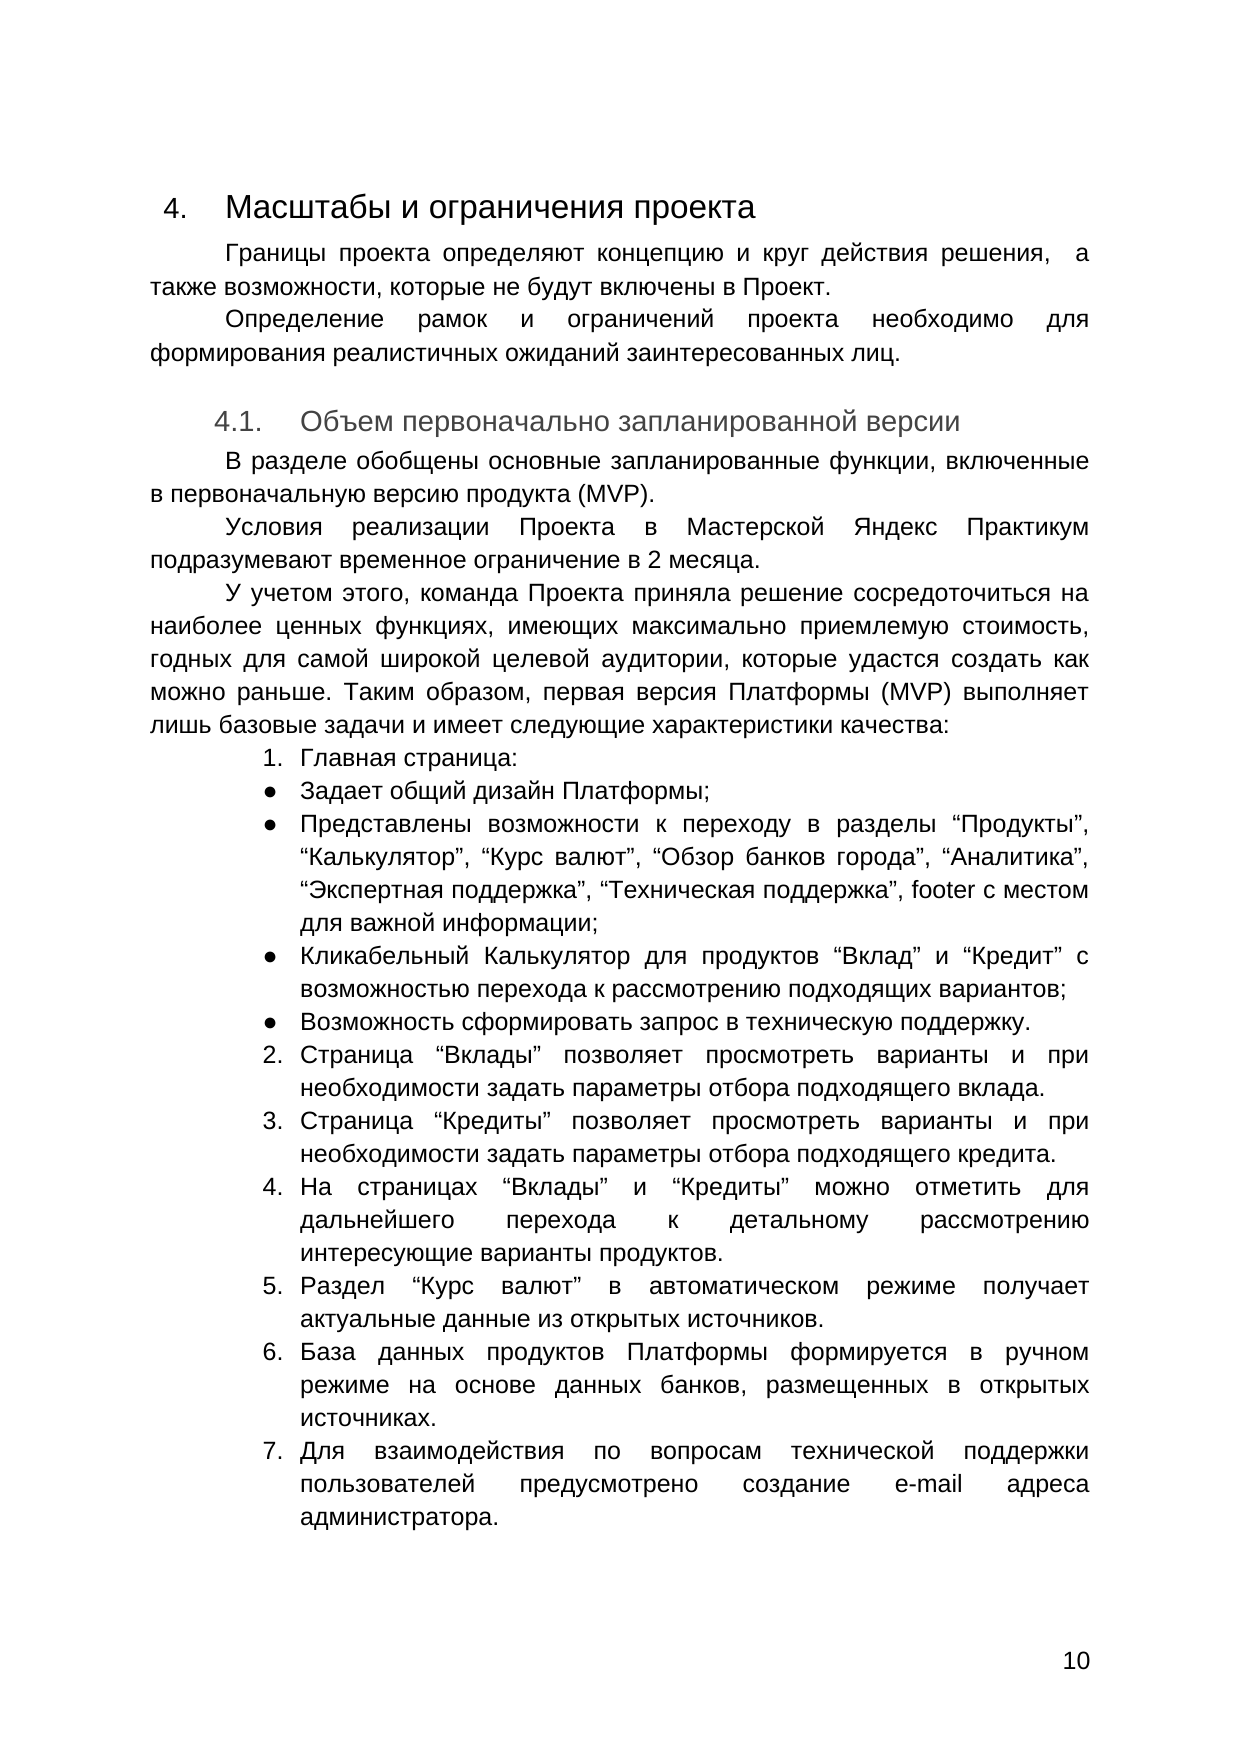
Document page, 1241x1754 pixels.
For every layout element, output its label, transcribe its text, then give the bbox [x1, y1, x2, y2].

list На страницах “Вклады” и “Кредиты” можно отметить для дальнейшего перехода к детальному рассмотрению интересующие варианты продуктов. [262, 1172, 1090, 1267]
text В разделе обобщены основные запланированные функции, включенные в первоначальную версию продукта (MVP). [150, 446, 1090, 507]
list Главная страница: [262, 743, 1090, 772]
subtitle Объем первоначально запланированной версии [262, 404, 1090, 437]
text Условия реализации Проекта в Мастерской Яндекс Практикум подразумевают временное ограничение в 2 месяца. [150, 512, 1090, 573]
list Страница “Вклады” позволяет просмотреть варианты и при необходимости задать параметры отбора подходящего вклада. [262, 1040, 1090, 1102]
text Границы проекта определяют концепцию и круг действия решения, а также возможности, которые не будут включены в Проект. [150, 238, 1090, 300]
text У учетом этого, команда Проекта приняла решение сосредоточиться на наиболее ценных функциях, имеющих максимально приемлемую стоимость, годных для самой широкой целевой аудитории, которые удастся создать как можно раньше. Таким образом, первая версия Платформы (MVP) выполняет лишь базовые задачи и имеет следующие характеристики качества: [150, 578, 1090, 739]
list Представлены возможности к переходу в разделы “Продукты”, “Калькулятор”, “Курс валют”, “Обзор банков города”, “Аналитика”, “Экспертная поддержка”, “Техническая поддержка”, footer с местом для важной информации; [262, 809, 1090, 937]
list Раздел “Курс валют” в автоматическом режиме получает актуальные данные из открытых источников. [262, 1271, 1090, 1333]
list Кликабельный Калькулятор для продуктов “Вклад” и “Кредит” с возможностью перехода к рассмотрению подходящих вариантов; [262, 941, 1090, 1003]
list Возможность сформировать запрос в техническую поддержку. [262, 1007, 1090, 1036]
list Для взаимодействия по вопросам технической поддержки пользователей предусмотрено создание e-mail адреса администратора. [262, 1436, 1090, 1531]
list Задает общий дизайн Платформы; [262, 776, 1090, 805]
subtitle Масштабы и ограничения проекта [187, 187, 1090, 226]
list База данных продуктов Платформы формируется в ручном режиме на основе данных банков, размещенных в открытых источниках. [262, 1337, 1090, 1432]
text Определение рамок и ограничений проекта необходимо для формирования реалистичных ожиданий заинтересованных лиц. [150, 304, 1090, 366]
list Страница “Кредиты” позволяет просмотреть варианты и при необходимости задать параметры отбора подходящего кредита. [262, 1106, 1090, 1168]
